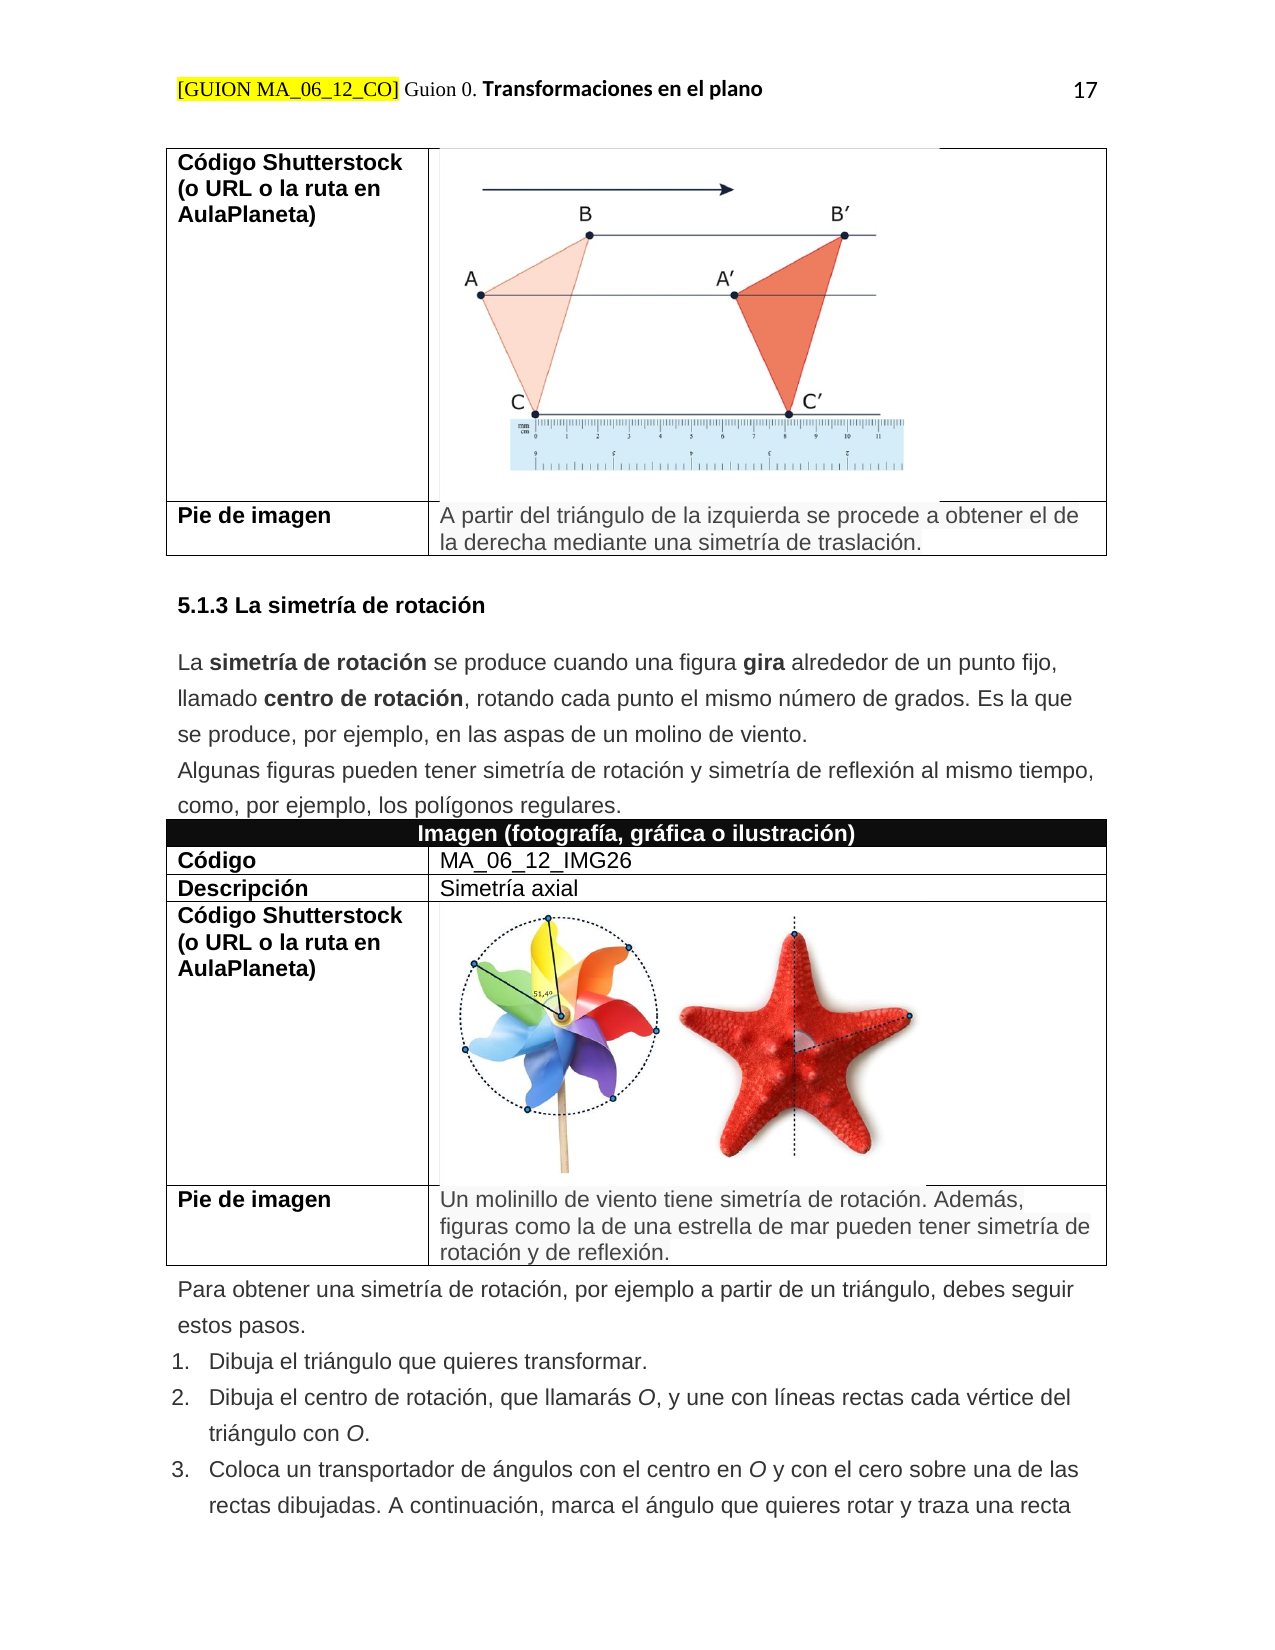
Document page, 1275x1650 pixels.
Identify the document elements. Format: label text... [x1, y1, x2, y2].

table_cell [927, 902, 1106, 1185]
table_cell Un molinillo de viento tiene simetría de rotación. Además, figuras como la de una estrella de mar pueden tener simetría de rotación y de reflexión. [670, 1186, 1106, 1265]
table_cell Código [167, 847, 428, 874]
text La simetría de rotación se produce cuando una figura gira alrededor de un punto fijo, llamado centro de rotación, rotando cada punto el mismo número de grados. Es la que se produce, por ejemplo, en las aspas de un molino de viento. [177, 639, 1098, 747]
table_cell Simetría axial [429, 875, 1106, 901]
picture [439, 902, 927, 1186]
table_cell MA_06_12_IMG26 [429, 847, 1106, 874]
table_cell [429, 149, 439, 501]
table_cell Código Shutterstock (o URL o la ruta en AulaPlaneta) [167, 902, 428, 1185]
text Algunas figuras pueden tener simetría de rotación y simetría de reflexión al mismo tiempo, como, por ejemplo, los polígonos regulares. [177, 747, 1098, 819]
table_cell A partir del triángulo de la izquierda se procede a obtener el de la derecha mediante una simetría de traslación. [922, 502, 1106, 555]
table_cell [429, 902, 439, 1185]
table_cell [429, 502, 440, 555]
table_cell Pie de imagen [167, 1186, 428, 1265]
list Dibuja el triángulo que quieres transformar. [171, 1338, 1098, 1374]
picture [439, 148, 940, 502]
text Para obtener una simetría de rotación, por ejemplo a partir de un triángulo, debes seguir estos pasos. [177, 1266, 1098, 1338]
text 5.1.3 La simetría de rotación [177, 592, 1098, 618]
table_cell Código Shutterstock (o URL o la ruta en AulaPlaneta) [167, 149, 428, 501]
list Dibuja el centro de rotación, que llamarás O, y une con líneas rectas cada vértice del triángulo con O. [171, 1374, 1098, 1446]
table_header Imagen (fotografía, gráfica o ilustración) [167, 820, 1106, 846]
table_cell Pie de imagen [167, 502, 428, 555]
table_cell [940, 149, 1106, 501]
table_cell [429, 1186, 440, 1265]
table_cell Descripción [167, 875, 428, 901]
